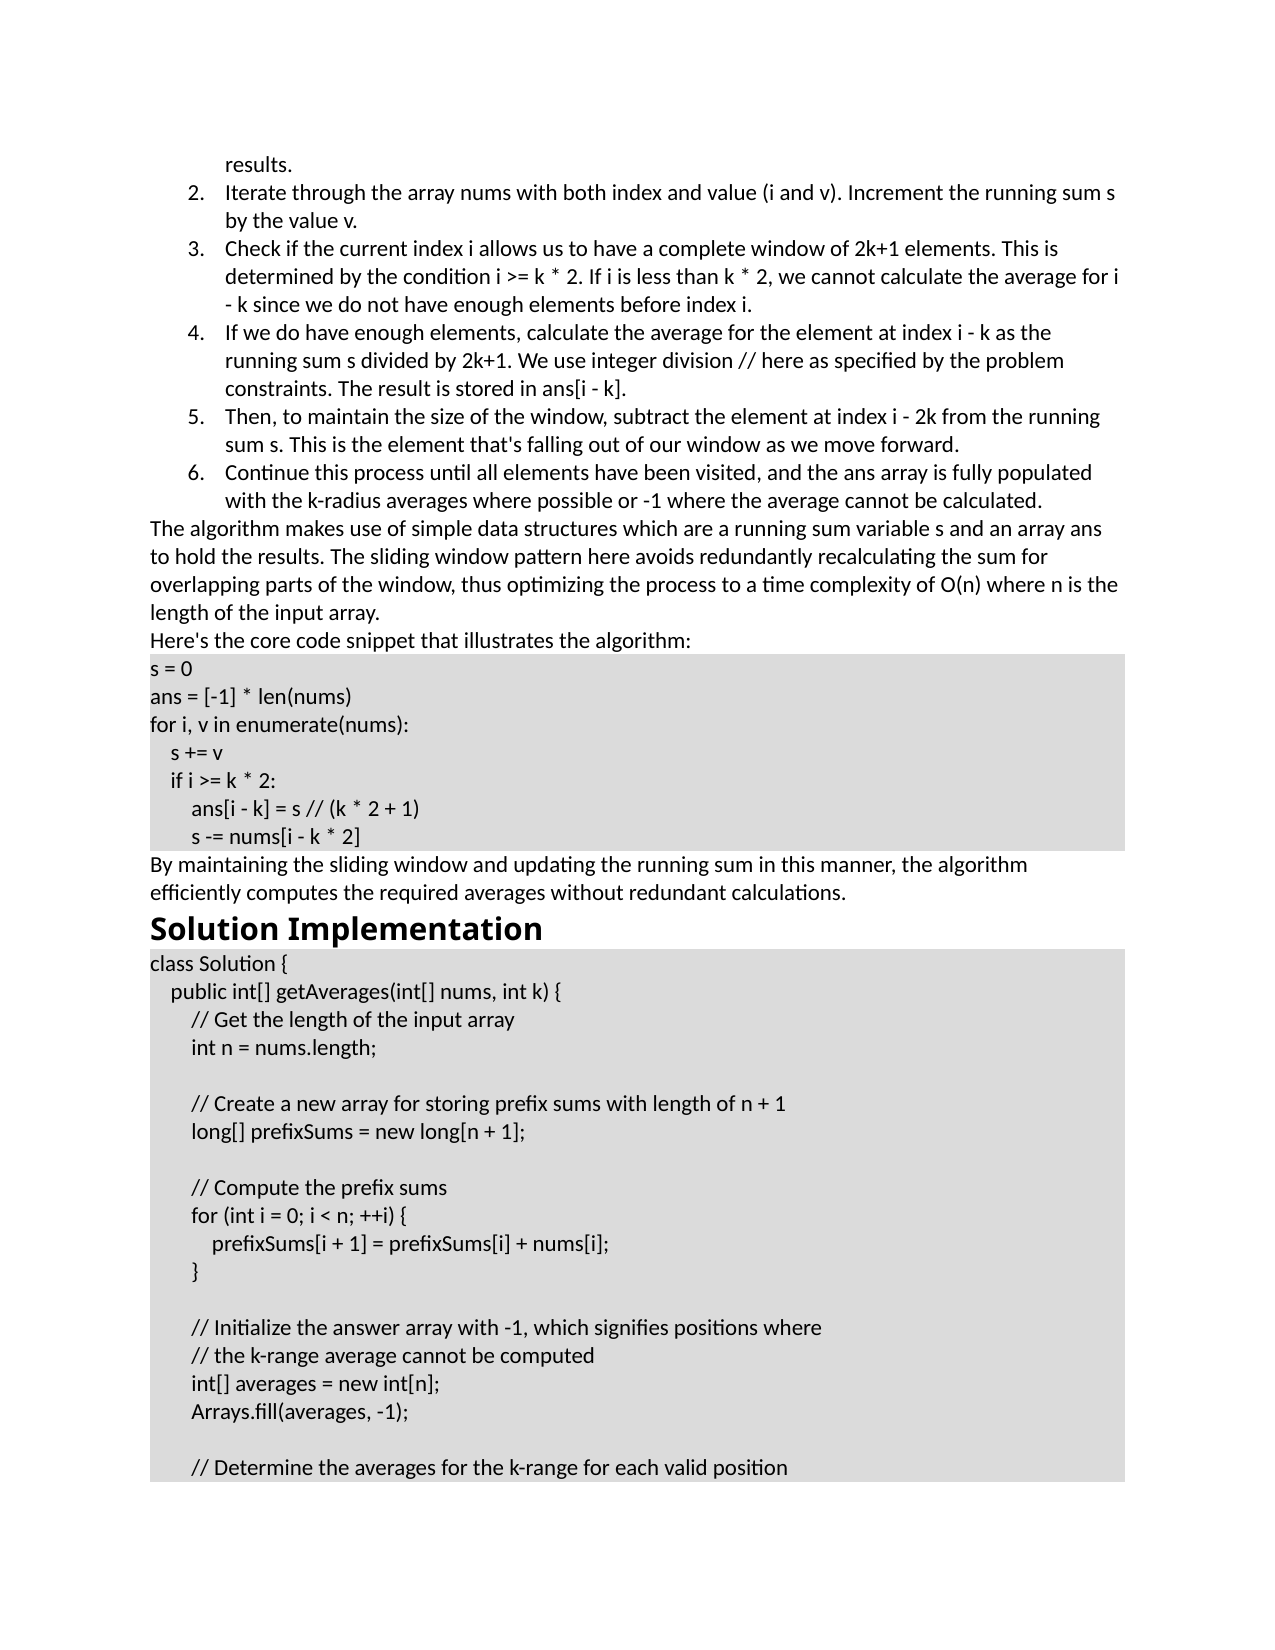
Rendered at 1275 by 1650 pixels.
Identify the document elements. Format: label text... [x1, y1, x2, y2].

text ans[i - k] = s // (k * 2 + 1) [150, 794, 1125, 822]
text prefixSums[i + 1] = prefixSums[i] + nums[i]; [150, 1229, 1125, 1257]
text long[] prefixSums = new long[n + 1]; [150, 1117, 1125, 1145]
text ans = [-1] * len(nums) [150, 682, 1125, 710]
text // Create a new array for storing prefix sums with length of n + 1 [150, 1089, 1125, 1117]
text // the k-range average cannot be computed [150, 1341, 1125, 1369]
text // Determine the averages for the k-range for each valid position [150, 1453, 1125, 1482]
list Then, to maintain the size of the window, subtract the element at index i - 2k from the running sum s. This is the element that's falling out of our window as we move forward. [187, 402, 1125, 458]
text if i >= k * 2: [150, 766, 1125, 794]
text // Compute the prefix sums [150, 1173, 1125, 1201]
text s = 0 [150, 654, 1125, 682]
text Here's the core code snippet that illustrates the algorithm: [150, 626, 1125, 654]
text s -= nums[i - k * 2] [150, 822, 1125, 851]
text int[] averages = new int[n]; [150, 1369, 1125, 1397]
list Check if the current index i allows us to have a complete window of 2k+1 elements. This is determined by the condition i >= k * 2. If i is less than k * 2, we cannot calculate the average for i - k since we do not have enough elements before index i. [187, 234, 1125, 318]
list Continue this process until all elements have been visited, and the ans array is fully populated with the k-radius averages where possible or -1 where the average cannot be calculated. [187, 458, 1125, 514]
text class Solution { [150, 949, 1125, 977]
text for i, v in enumerate(nums): [150, 710, 1125, 738]
text By maintaining the sliding window and updating the running sum in this manner, the algorithm efficiently computes the required averages without redundant calculations. [150, 851, 1125, 907]
list If we do have enough elements, calculate the average for the element at index i - k as the running sum s divided by 2k+1. We use integer division // here as specified by the problem constraints. The result is stored in ans[i - k]. [187, 318, 1125, 402]
text The algorithm makes use of simple data structures which are a running sum variable s and an array ans to hold the results. The sliding window pattern here avoids redundantly recalculating the sum for overlapping parts of the window, thus optimizing the process to a time complexity of O(n) where n is the length of the input array. [150, 514, 1125, 626]
list Iterate through the array nums with both index and value (i and v). Increment the running sum s by the value v. [187, 178, 1125, 234]
text } [150, 1257, 1125, 1285]
text // Initialize the answer array with -1, which signifies positions where [150, 1313, 1125, 1341]
text int n = nums.length; [150, 1033, 1125, 1061]
text for (int i = 0; i < n; ++i) { [150, 1201, 1125, 1229]
text public int[] getAverages(int[] nums, int k) { [150, 977, 1125, 1005]
text s += v [150, 738, 1125, 766]
text Arrays.fill(averages, -1); [150, 1397, 1125, 1426]
text // Get the length of the input array [150, 1005, 1125, 1033]
